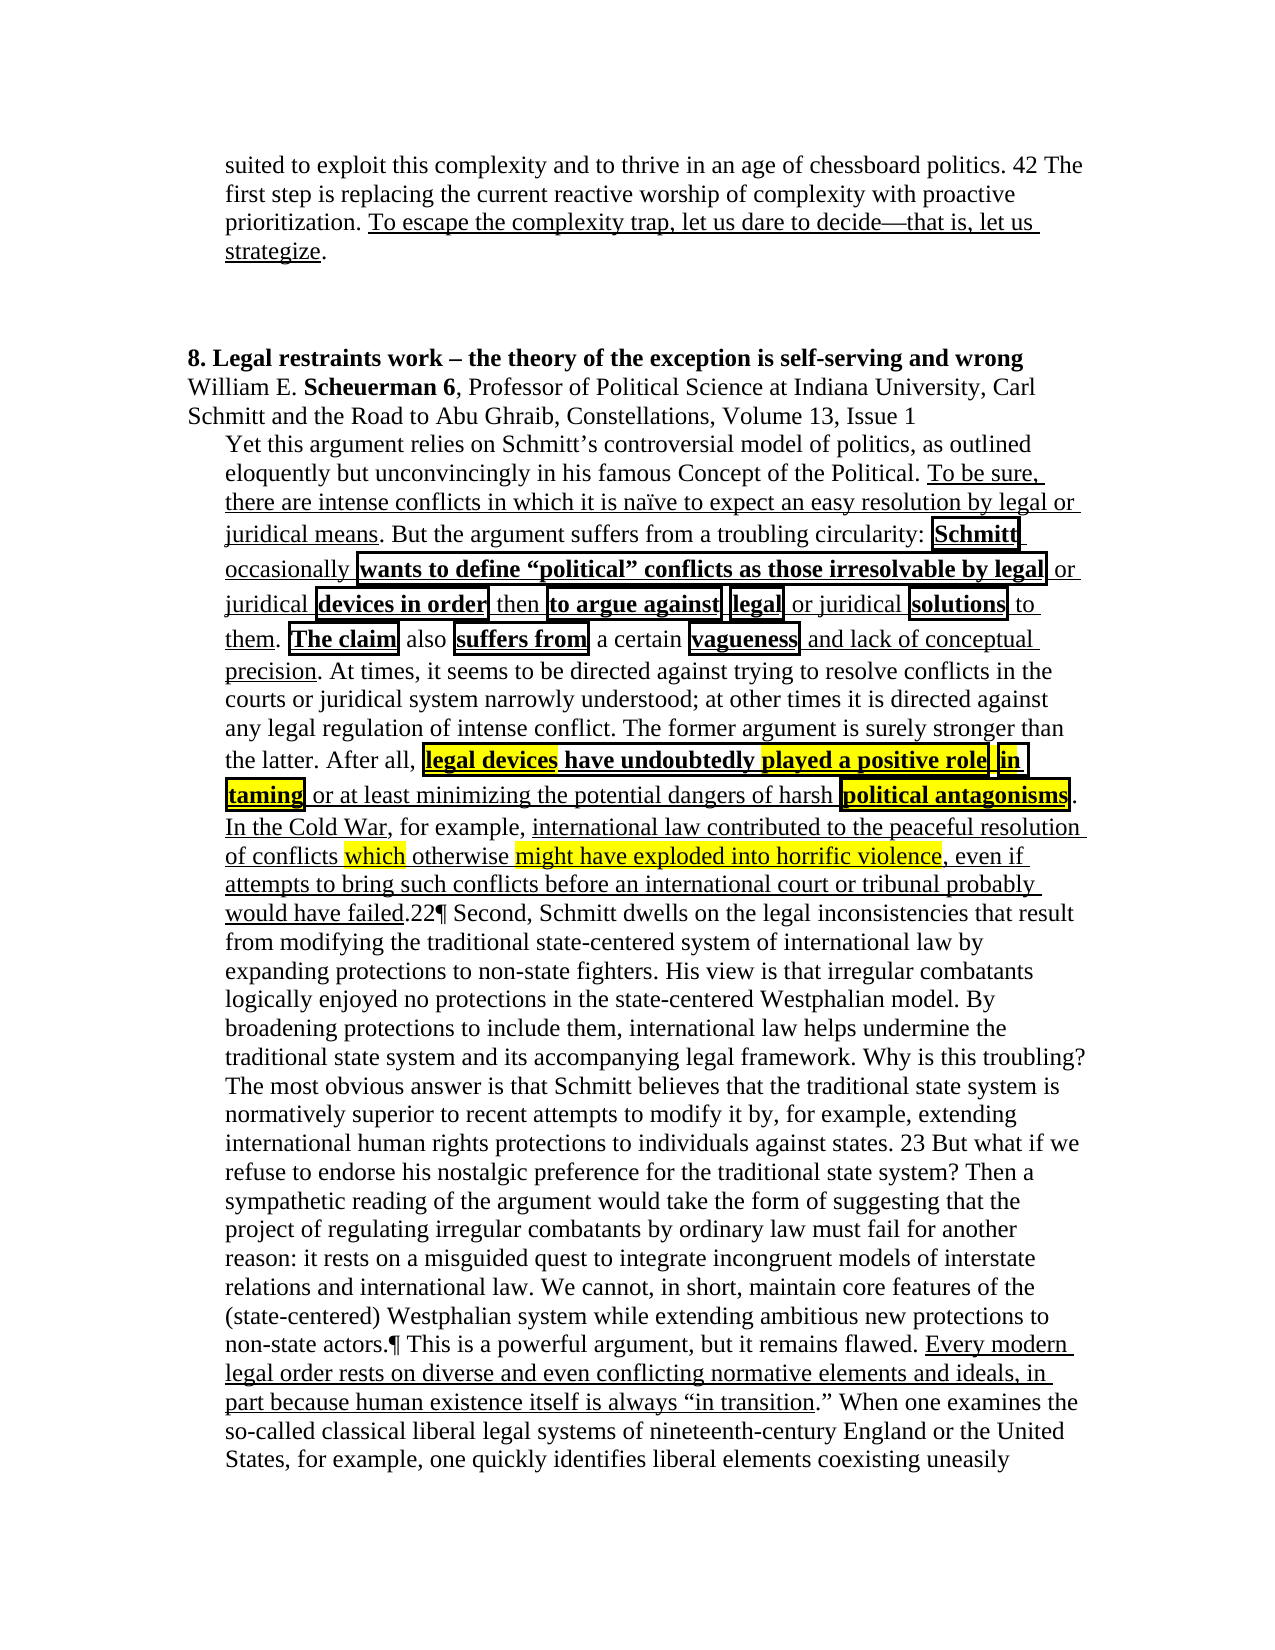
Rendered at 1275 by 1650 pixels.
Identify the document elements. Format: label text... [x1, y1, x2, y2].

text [225, 429, 1087, 1473]
subtitle 8. Legal restraints work – the theory of the exception is self-serving and wrong [187, 343, 1087, 372]
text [225, 150, 1087, 265]
text William E. Scheuerman 6, Professor of Political Science at Indiana University, Carl Schmitt and the Road to Abu Ghraib, Constellations, Volume 13, Issue 1 [187, 372, 1087, 429]
